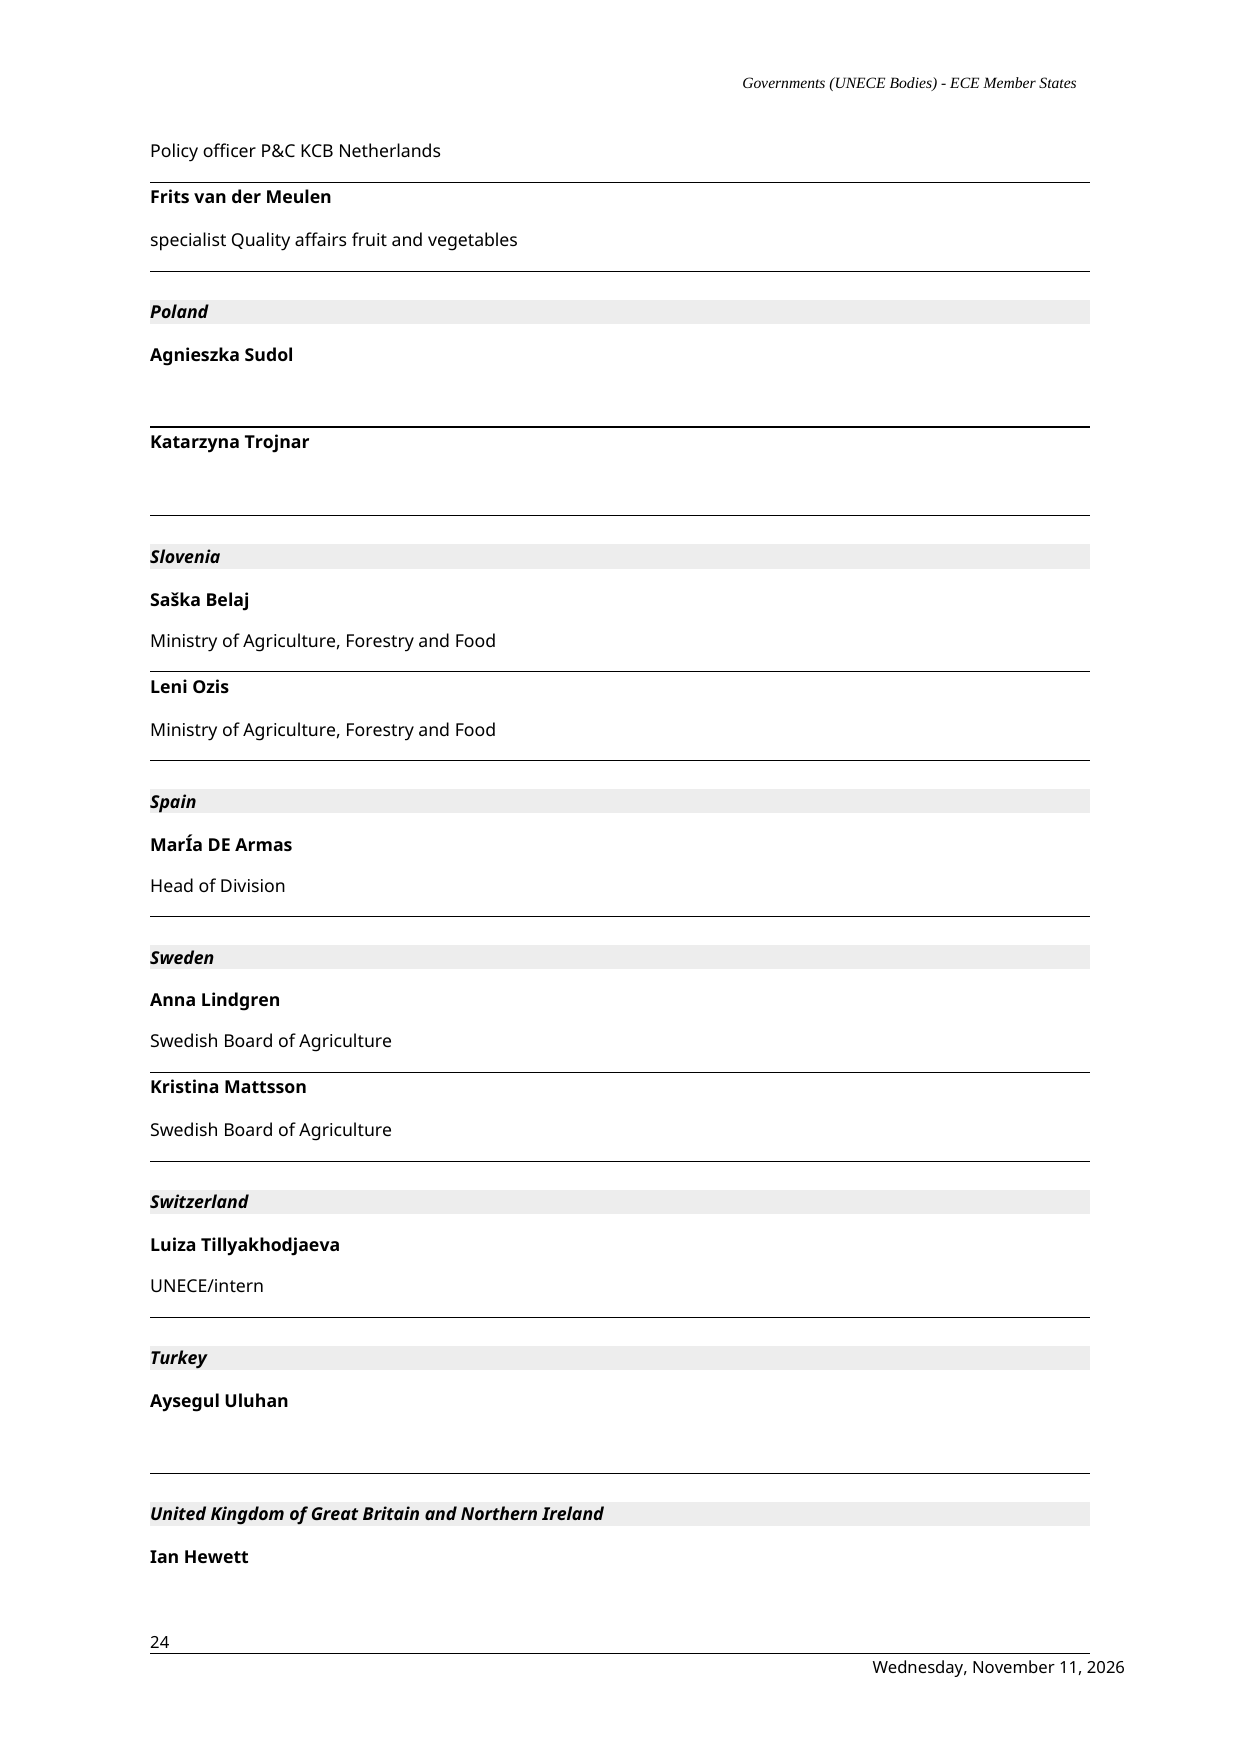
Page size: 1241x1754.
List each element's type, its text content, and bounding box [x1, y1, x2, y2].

text Luiza Tillyakhodjaeva [150, 1233, 1090, 1257]
text Katarzyna Trojnar [150, 428, 1090, 454]
text Saška Belaj [150, 587, 1090, 611]
text Swedish Board of Agriculture [150, 1029, 1090, 1053]
text Swedish Board of Agriculture [150, 1118, 1090, 1142]
text specialist Quality affairs fruit and vegetables [150, 228, 1090, 252]
text Frits van der Meulen [150, 183, 1090, 209]
text Turkey [150, 1346, 1090, 1370]
text Slovenia [150, 544, 1090, 569]
text Ian Hewett [150, 1544, 1090, 1568]
text Agnieszka Sudol [150, 342, 1090, 367]
text Policy officer P&C KCB Netherlands [150, 139, 1090, 163]
text Poland [150, 300, 1090, 324]
text Switzerland [150, 1190, 1090, 1214]
text United Kingdom of Great Britain and Northern Ireland [150, 1502, 1090, 1526]
text Ministry of Agriculture, Forestry and Food [150, 628, 1090, 652]
text Ministry of Agriculture, Forestry and Food [150, 717, 1090, 741]
text Sweden [150, 945, 1090, 969]
text MarÍa DE Armas [150, 832, 1090, 856]
text Head of Division [150, 873, 1090, 897]
text Leni Ozis [150, 672, 1090, 698]
text Anna Lindgren [150, 988, 1090, 1012]
text Spain [150, 789, 1090, 813]
text Aysegul Uluhan [150, 1388, 1090, 1413]
text UNECE/intern [150, 1274, 1090, 1298]
text Kristina Mattsson [150, 1073, 1090, 1099]
